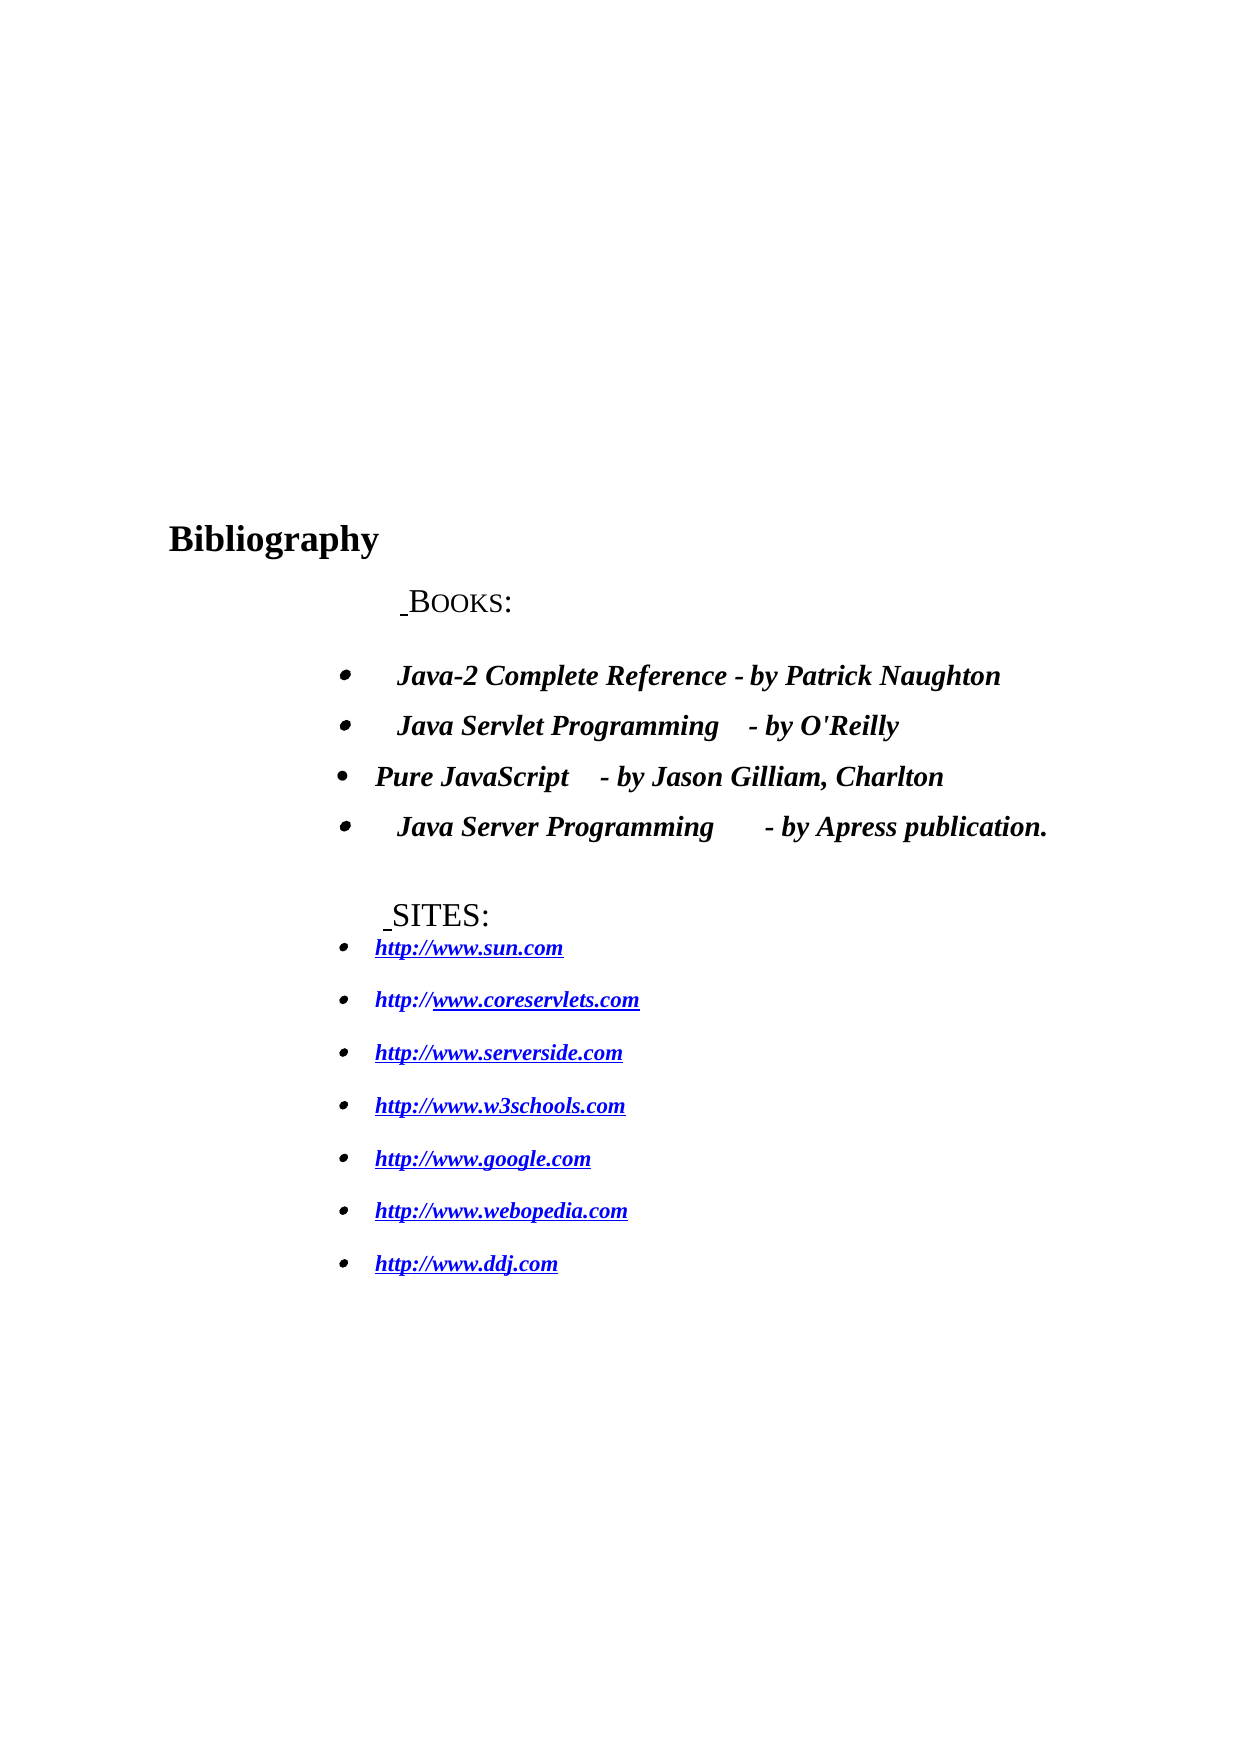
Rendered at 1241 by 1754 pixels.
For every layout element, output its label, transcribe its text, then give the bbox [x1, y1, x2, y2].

list http://www.w3schools.com [337, 1092, 1090, 1118]
text SITES: [150, 895, 1090, 934]
list http://www.coreservlets.com [337, 986, 1090, 1013]
list Java-2 Complete Reference - by Patrick Naughton [337, 658, 1090, 692]
list Java Servlet Programming - by O'Reilly [337, 708, 1090, 742]
text Bibliography [150, 517, 1090, 560]
list Pure JavaScript - by Jason Gilliam, Charlton [337, 759, 1090, 792]
list http://www.serverside.com [337, 1039, 1090, 1066]
list http://www.ddj.com [337, 1250, 1090, 1276]
list Java Server Programming - by Apress publication. [337, 809, 1090, 882]
list http://www.webopedia.com [337, 1197, 1090, 1224]
list http://www.google.com [337, 1144, 1090, 1171]
text Books: [150, 581, 1090, 619]
list http://www.sun.com [337, 934, 1090, 960]
